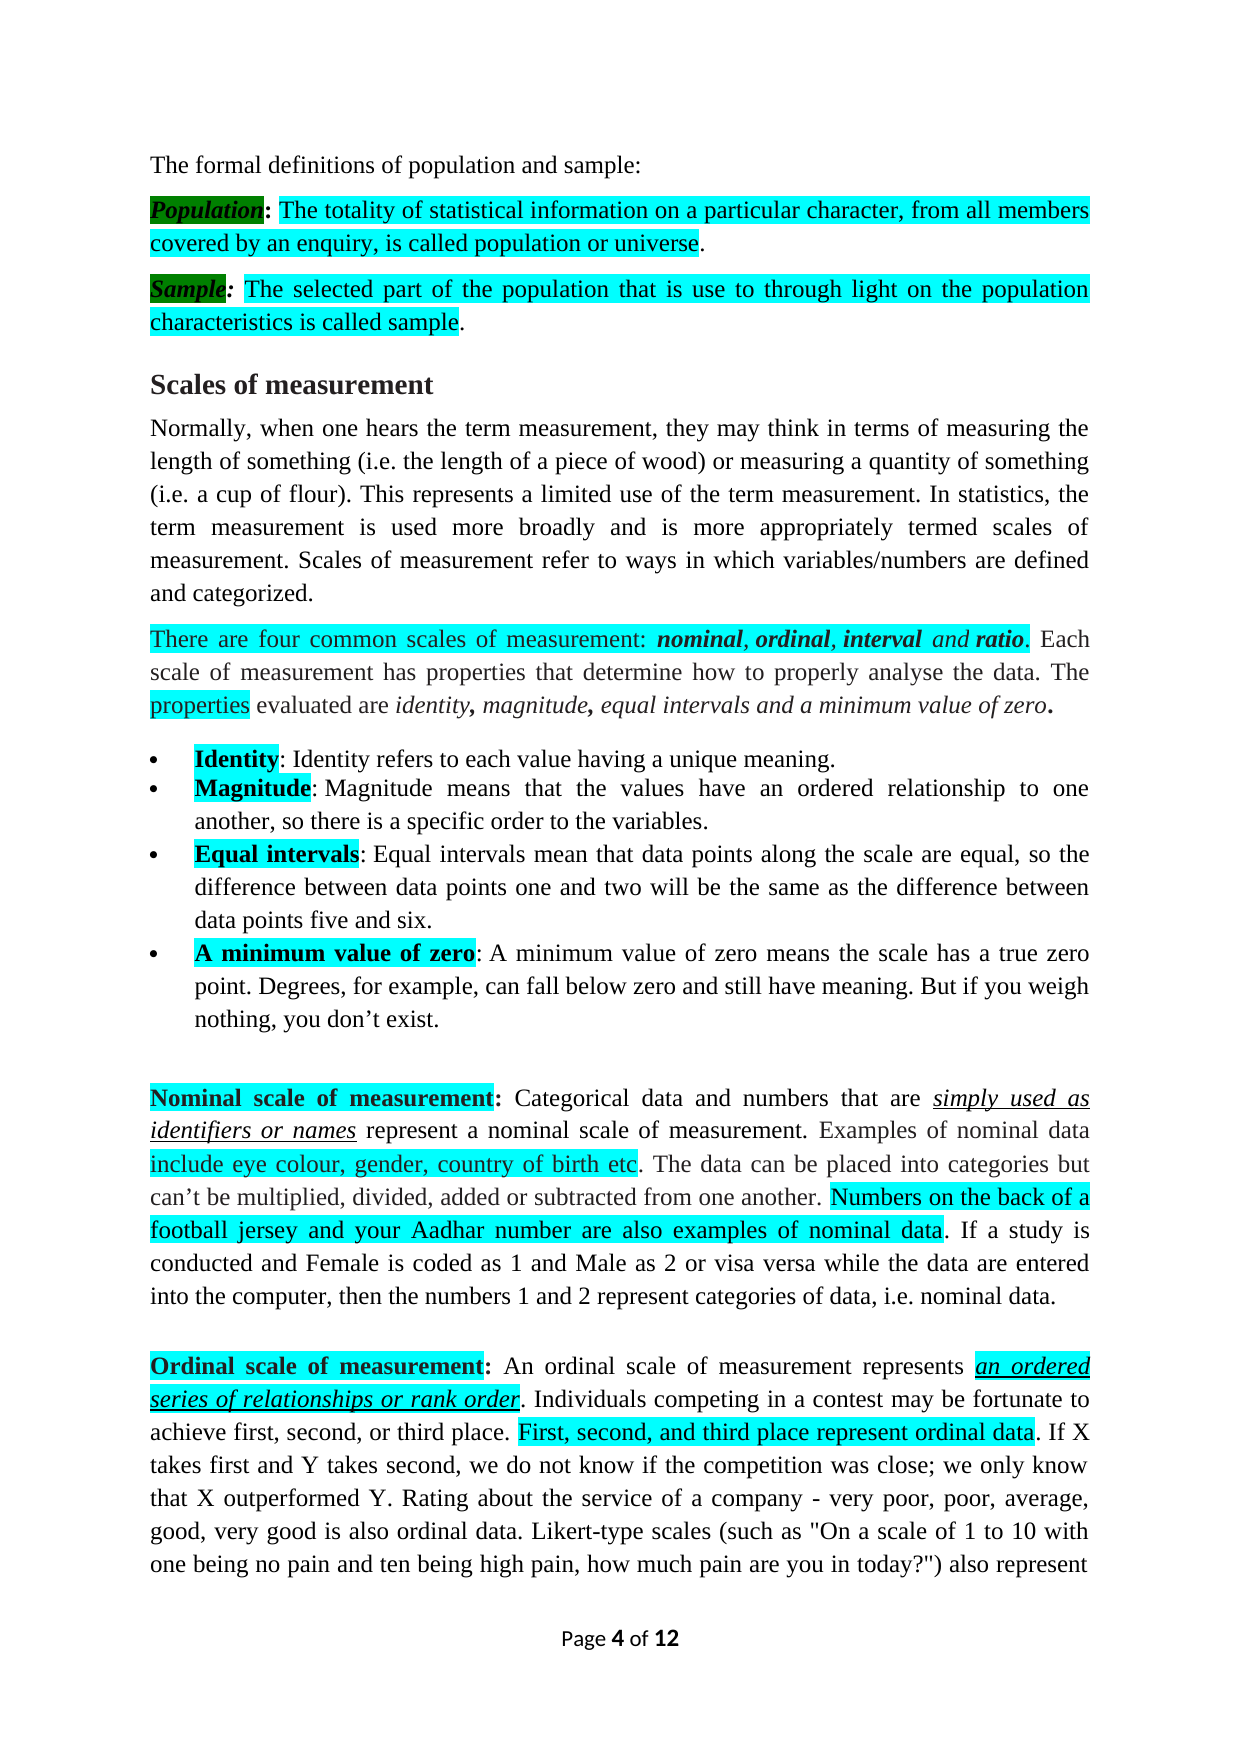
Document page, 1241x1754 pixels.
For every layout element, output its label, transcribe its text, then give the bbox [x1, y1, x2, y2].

text There are four common scales of measurement: nominal, ordinal, interval and ratio. Each scale of measurement has properties that determine how to properly analyse the data. The properties evaluated are identity, magnitude, equal intervals and a minimum value of zero. [150, 624, 1090, 719]
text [150, 1351, 1090, 1578]
text Sample: The selected part of the population that is use to through light on the population characteristics is called sample. [150, 274, 1090, 336]
list Magnitude: Magnitude means that the values have an ordered relationship to one another, so there is a specific order to the variables. [150, 773, 1090, 835]
subtitle Scales of measurement [150, 353, 1090, 401]
list A minimum value of zero: A minimum value of zero means the scale has a true zero point. Degrees, for example, can fall below zero and still have meaning. But if you weigh nothing, you don’t exist. [150, 938, 1090, 1033]
list Identity: Identity refers to each value having a unique meaning. [150, 735, 1090, 773]
text The formal definitions of population and sample: [150, 150, 1090, 179]
text Population: The totality of statistical information on a particular character, from all members covered by an enquiry, is called population or universe. [150, 196, 1090, 257]
list Equal intervals: Equal intervals mean that data points along the scale are equal, so the difference between data points one and two will be the same as the difference between data points five and six. [150, 839, 1090, 934]
text Normally, when one hears the term measurement, they may think in terms of measuring the length of something (i.e. the length of a piece of wood) or measuring a quantity of something (i.e. a cup of flour). This represents a limited use of the term measurement. In statistics, the term measurement is used more broadly and is more appropriately termed scales of measurement. Scales of measurement refer to ways in which variables/numbers are defined and categorized. [150, 413, 1090, 607]
text Nominal scale of measurement: Categorical data and numbers that are simply used as identifiers or names represent a nominal scale of measurement. Examples of nominal data include eye colour, gender, country of birth etc. The data can be placed into categories but can’t be multiplied, divided, added or subtracted from one another. Numbers on the back of a football jersey and your Aadhar number are also examples of nominal data. If a study is conducted and Female is coded as 1 and Male as 2 or visa versa while the data are entered into the computer, then the numbers 1 and 2 represent categories of data, i.e. nominal data. [150, 1083, 1090, 1309]
